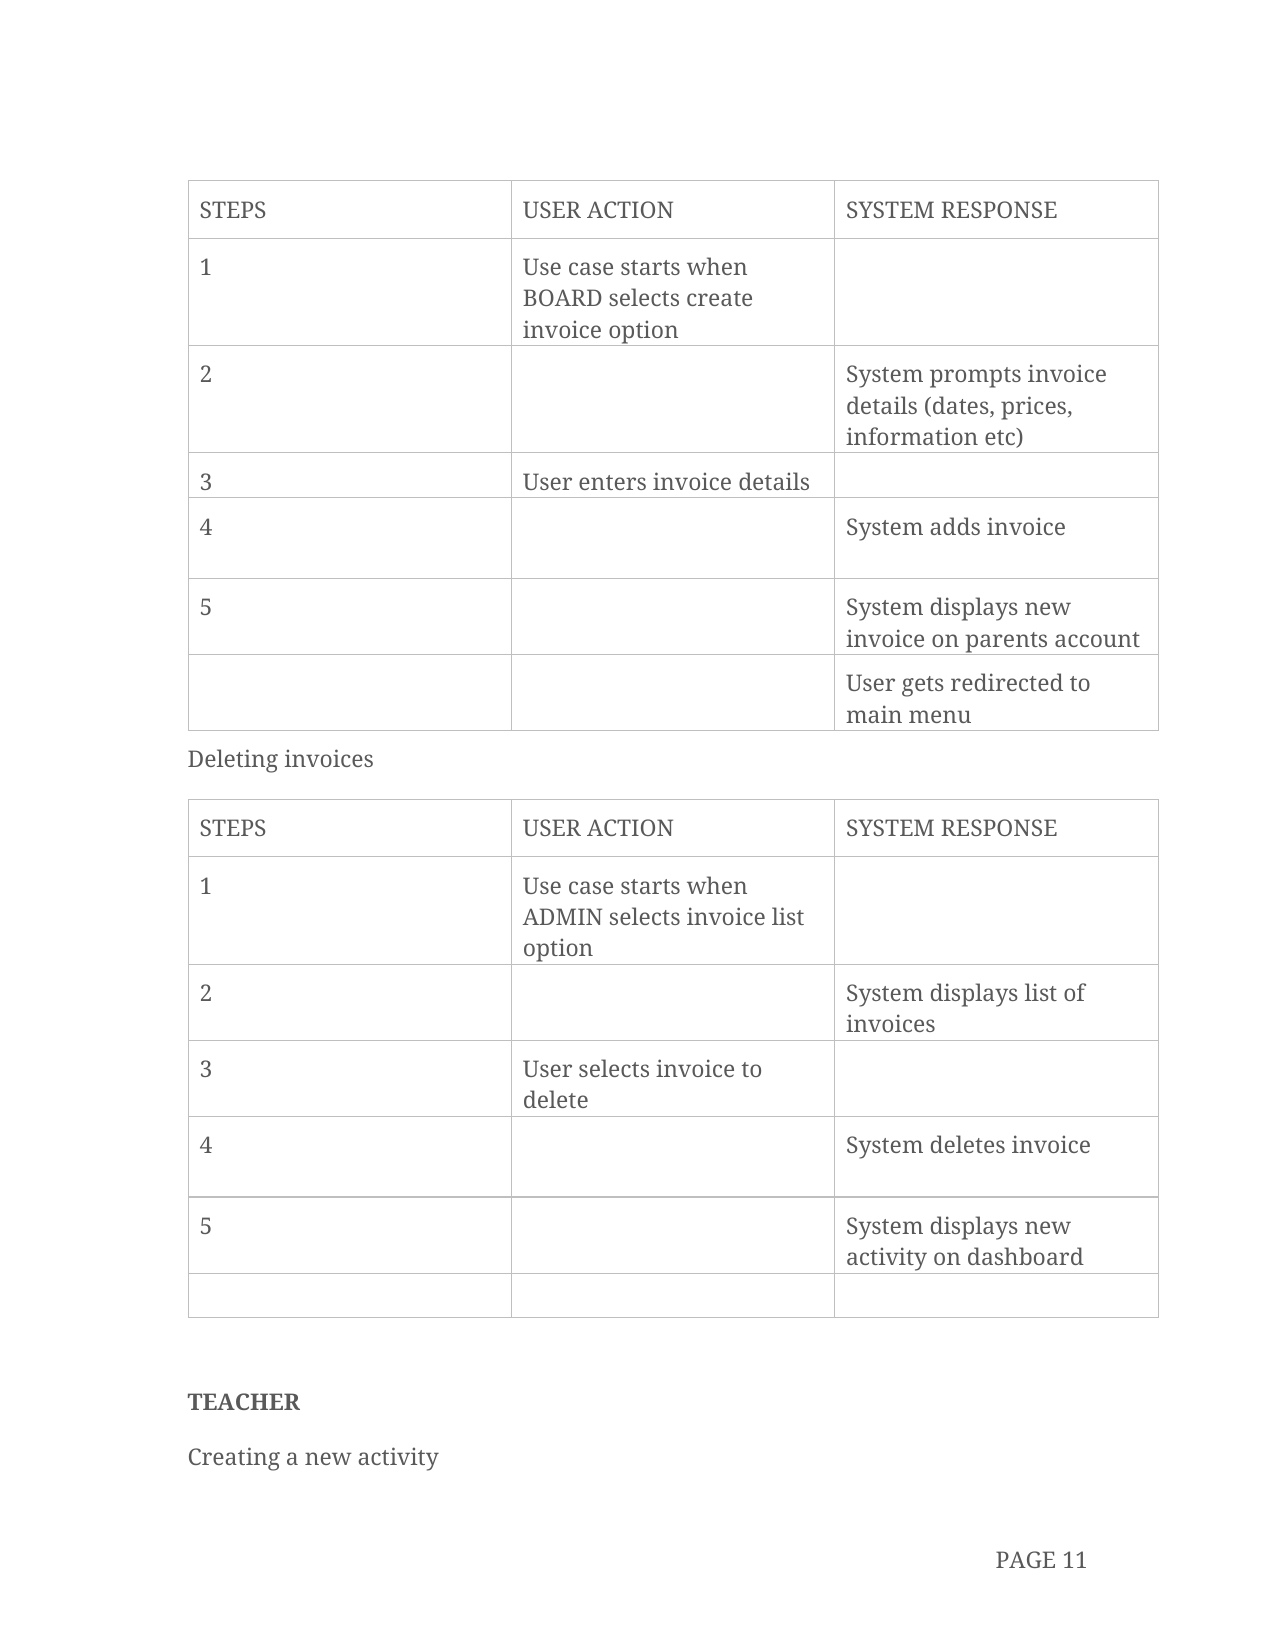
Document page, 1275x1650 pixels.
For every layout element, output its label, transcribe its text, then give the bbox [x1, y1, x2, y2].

table_cell 3 [189, 1041, 511, 1116]
table_cell 4 [189, 498, 511, 578]
table_cell [189, 655, 511, 730]
table_cell 2 [189, 346, 511, 452]
text Creating a new activity [187, 1441, 1087, 1472]
table_cell [512, 1198, 834, 1272]
table_cell 3 [189, 453, 511, 497]
table_cell System prompts invoice details (dates, prices, information etc) [835, 346, 1158, 452]
table_cell System displays list of invoices [835, 965, 1158, 1039]
table_cell 5 [189, 1198, 511, 1272]
table_cell [835, 1041, 1158, 1116]
table_cell [512, 1117, 834, 1196]
table_cell 4 [189, 1117, 511, 1196]
table_cell [512, 655, 834, 730]
table_cell 1 [189, 857, 511, 963]
table_cell System displays new activity on dashboard [835, 1198, 1158, 1272]
table_cell [835, 239, 1158, 345]
table_cell [512, 498, 834, 578]
table_cell Use case starts when BOARD selects create invoice option [512, 239, 834, 345]
text Deleting invoices [187, 743, 1087, 775]
table_cell [512, 579, 834, 654]
table_header SYSTEM RESPONSE [835, 181, 1158, 238]
table_header SYSTEM RESPONSE [835, 800, 1158, 856]
table_cell [835, 1274, 1158, 1317]
table_cell [835, 857, 1158, 963]
table_cell 1 [189, 239, 511, 345]
table_cell User gets redirected to main menu [835, 655, 1158, 730]
table_cell [512, 346, 834, 452]
table_cell [512, 1274, 834, 1317]
table_header USER ACTION [512, 181, 834, 238]
table_cell [189, 1274, 511, 1317]
table_cell System displays new invoice on parents account [835, 579, 1158, 654]
table_cell User selects invoice to delete [512, 1041, 834, 1116]
table_header STEPS [189, 181, 511, 238]
table_header USER ACTION [512, 800, 834, 856]
table_cell System deletes invoice [835, 1117, 1158, 1196]
text TEACHER [187, 1386, 1087, 1417]
table_header STEPS [189, 800, 511, 856]
table_cell 5 [189, 579, 511, 654]
table_cell User enters invoice details [512, 453, 834, 497]
table_cell 2 [189, 965, 511, 1039]
table_cell [512, 965, 834, 1039]
table_cell Use case starts when ADMIN selects invoice list option [512, 857, 834, 963]
table_cell System adds invoice [835, 498, 1158, 578]
table_cell [835, 453, 1158, 497]
